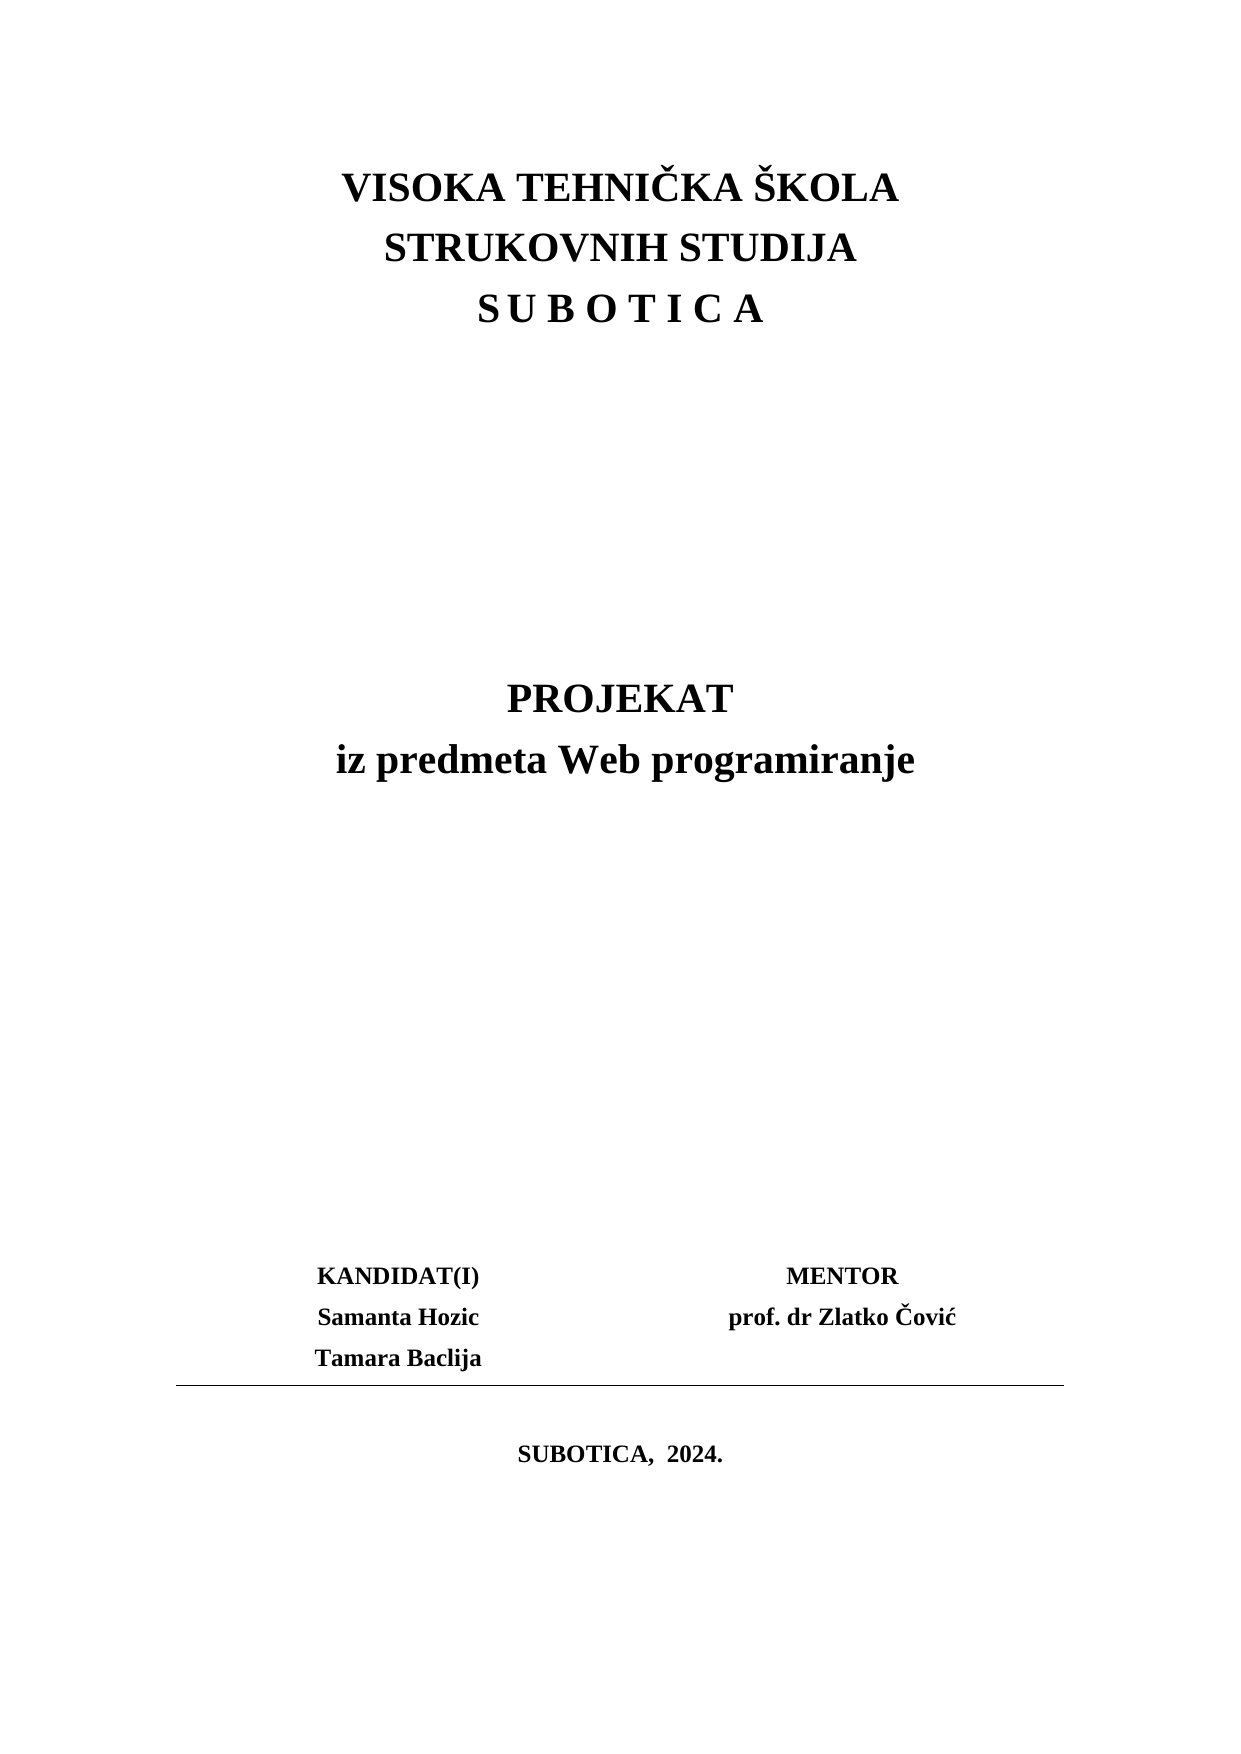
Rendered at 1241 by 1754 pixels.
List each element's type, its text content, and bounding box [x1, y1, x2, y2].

text VISOKA TEHNIČKA ŠKOLA [187, 162, 1053, 210]
text S U B O T I C A [187, 283, 1053, 331]
text STRUKOVNIH STUDIJA [187, 223, 1053, 271]
table_header MENTOR prof. dr Zlatko Čović [620, 1248, 1064, 1384]
table_cell SUBOTICA, 2024. [176, 1386, 1064, 1481]
text PROJEKAT [187, 674, 1053, 722]
table_header KANDIDAT(I) Samanta Hozic Tamara Baclija [176, 1248, 620, 1384]
text iz predmeta Web programiranje [187, 734, 1053, 782]
